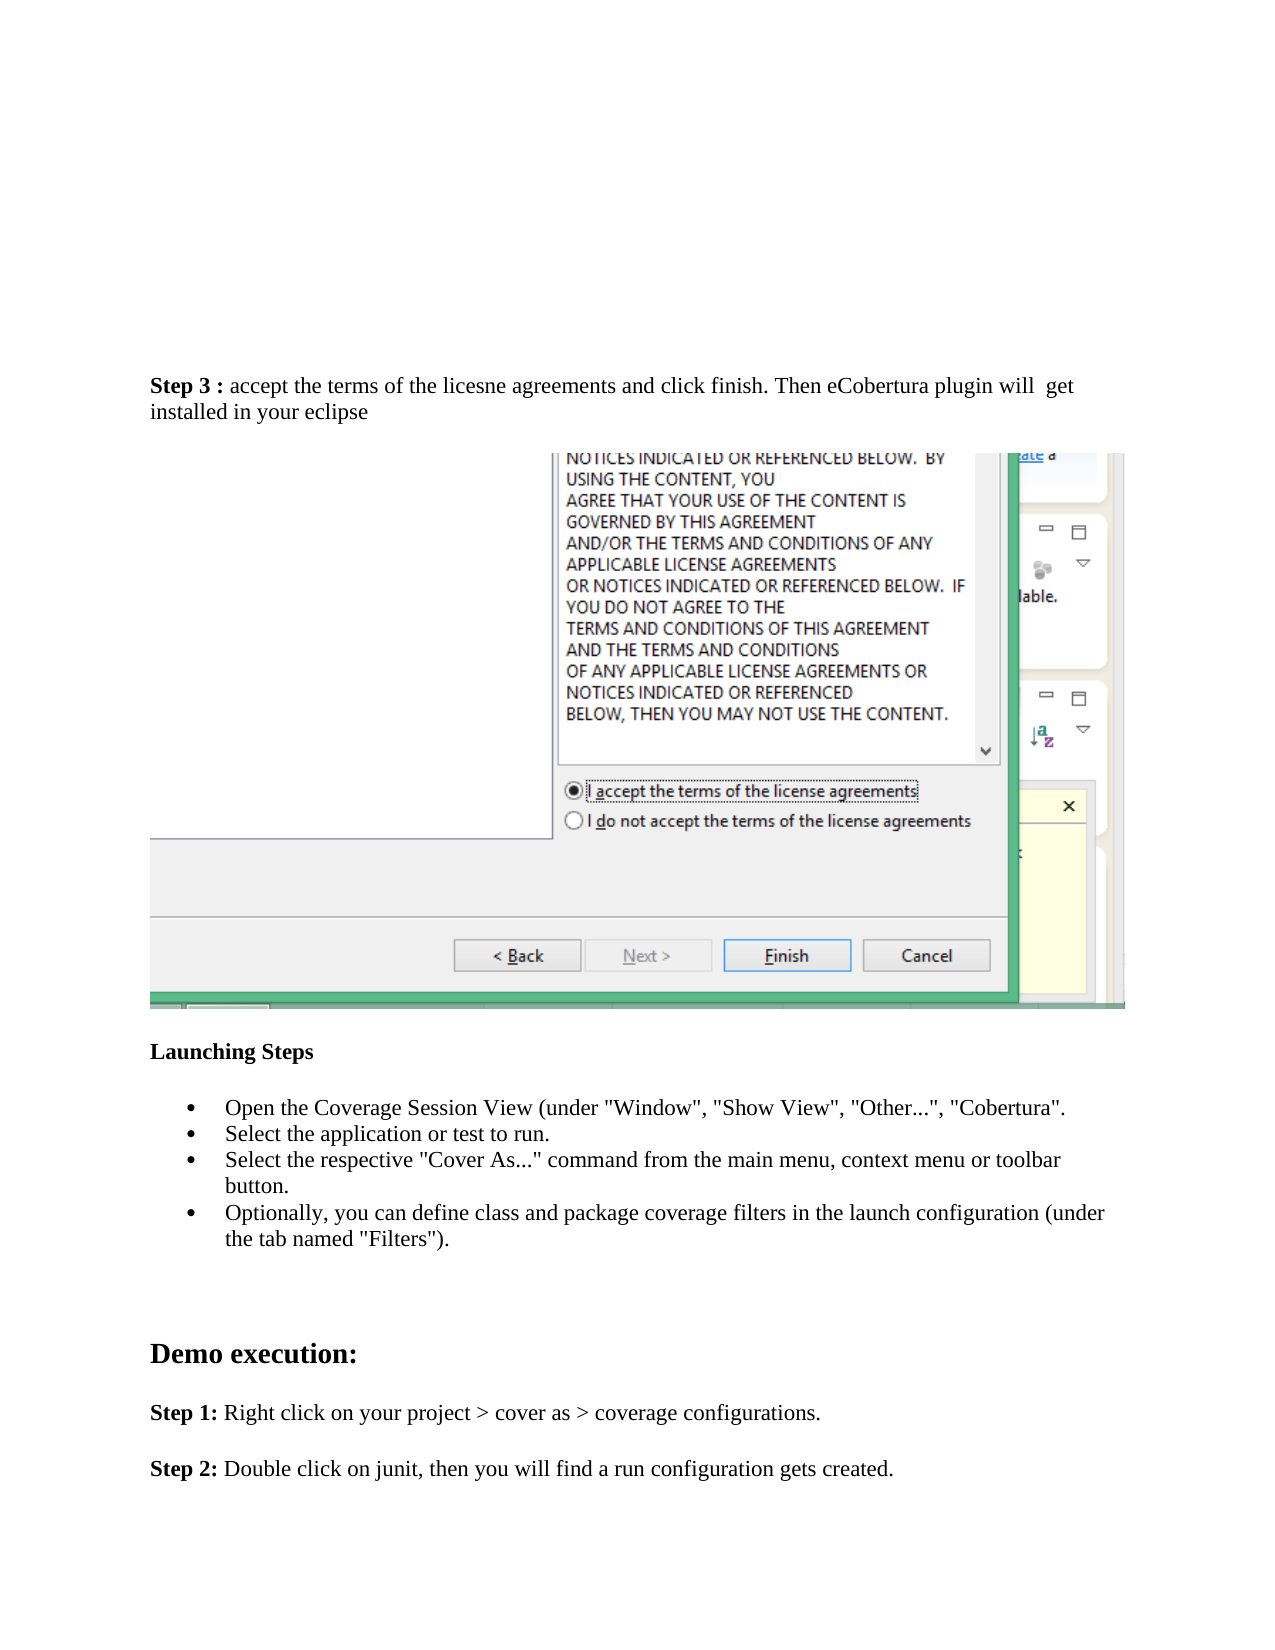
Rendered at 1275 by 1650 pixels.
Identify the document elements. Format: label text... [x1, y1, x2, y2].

list Select the respective "Cover As..." command from the main menu, context menu or toolbar button. [187, 1146, 1125, 1199]
text Step 2: Double click on junit, then you will find a run configuration gets created. [150, 1454, 1125, 1481]
text Step 1: Right click on your project > cover as > coverage configurations. [150, 1399, 1125, 1425]
list Select the application or test to run. [187, 1120, 1125, 1146]
picture [150, 453, 1125, 1009]
text Launching Steps [150, 1038, 1125, 1064]
list Optionally, you can define class and package coverage filters in the launch configuration (under the tab named "Filters"). [187, 1199, 1125, 1252]
list Open the Coverage Session View (under "Window", "Show View", "Other...", "Cobertura". [187, 1093, 1125, 1120]
text Step 3 : accept the terms of the licesne agreements and click finish. Then eCobertura plugin will get installed in your eclipse [150, 372, 1125, 425]
text Demo execution: [150, 1336, 1125, 1370]
